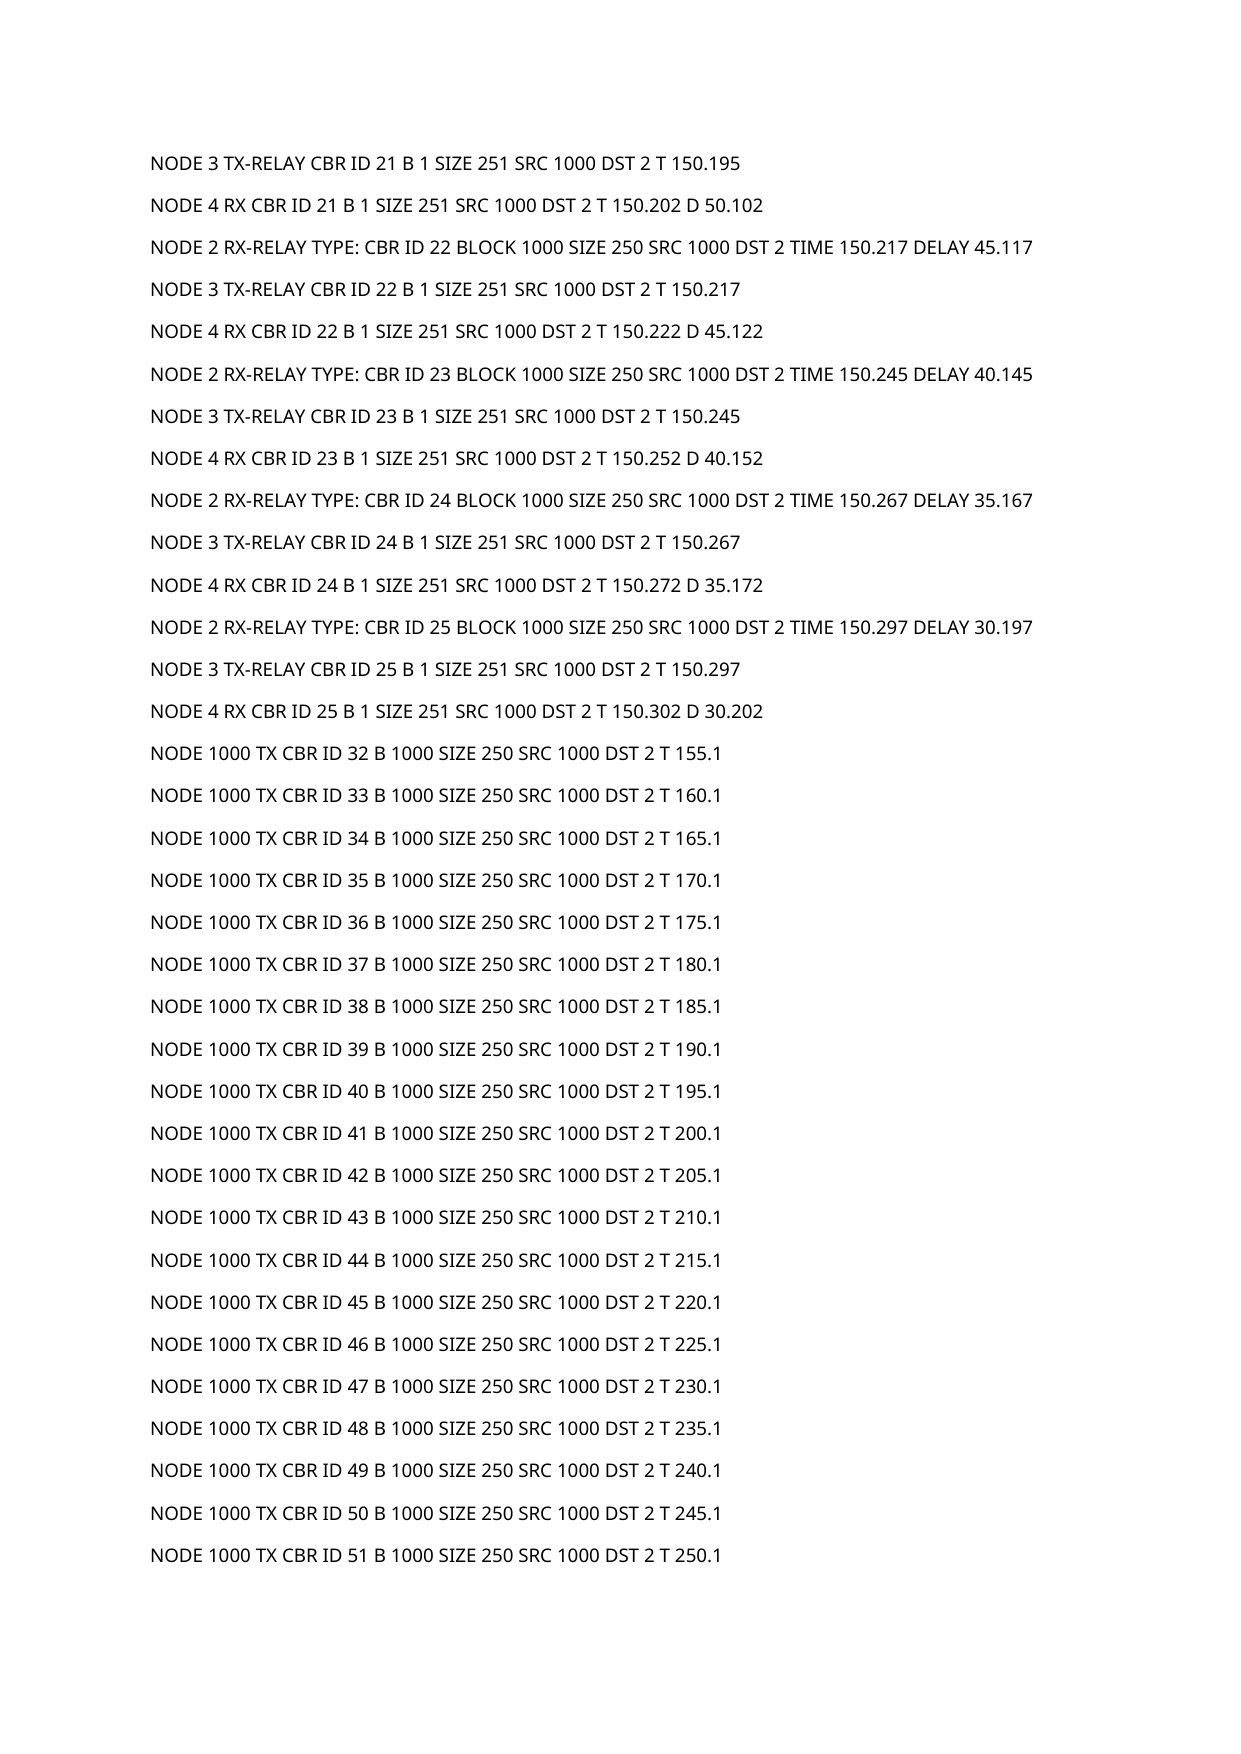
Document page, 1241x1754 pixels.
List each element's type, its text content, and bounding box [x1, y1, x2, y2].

text NODE 3 TX-RELAY CBR ID 25 B 1 SIZE 251 SRC 1000 DST 2 T 150.297 [150, 656, 1090, 682]
text NODE 1000 TX CBR ID 43 B 1000 SIZE 250 SRC 1000 DST 2 T 210.1 [150, 1205, 1090, 1230]
text NODE 1000 TX CBR ID 38 B 1000 SIZE 250 SRC 1000 DST 2 T 185.1 [150, 994, 1090, 1019]
text NODE 4 RX CBR ID 21 B 1 SIZE 251 SRC 1000 DST 2 T 150.202 D 50.102 [150, 192, 1090, 218]
text NODE 1000 TX CBR ID 39 B 1000 SIZE 250 SRC 1000 DST 2 T 190.1 [150, 1036, 1090, 1061]
text NODE 1000 TX CBR ID 49 B 1000 SIZE 250 SRC 1000 DST 2 T 240.1 [150, 1458, 1090, 1483]
text NODE 4 RX CBR ID 25 B 1 SIZE 251 SRC 1000 DST 2 T 150.302 D 30.202 [150, 698, 1090, 724]
text NODE 1000 TX CBR ID 50 B 1000 SIZE 250 SRC 1000 DST 2 T 245.1 [150, 1500, 1090, 1526]
text NODE 2 RX-RELAY TYPE: CBR ID 24 BLOCK 1000 SIZE 250 SRC 1000 DST 2 TIME 150.267 DELAY 35.167 [150, 487, 1090, 513]
text NODE 1000 TX CBR ID 37 B 1000 SIZE 250 SRC 1000 DST 2 T 180.1 [150, 952, 1090, 977]
text NODE 1000 TX CBR ID 35 B 1000 SIZE 250 SRC 1000 DST 2 T 170.1 [150, 867, 1090, 893]
text NODE 3 TX-RELAY CBR ID 23 B 1 SIZE 251 SRC 1000 DST 2 T 150.245 [150, 403, 1090, 429]
text NODE 1000 TX CBR ID 41 B 1000 SIZE 250 SRC 1000 DST 2 T 200.1 [150, 1120, 1090, 1146]
text NODE 1000 TX CBR ID 33 B 1000 SIZE 250 SRC 1000 DST 2 T 160.1 [150, 783, 1090, 808]
text NODE 1000 TX CBR ID 32 B 1000 SIZE 250 SRC 1000 DST 2 T 155.1 [150, 741, 1090, 766]
text NODE 2 RX-RELAY TYPE: CBR ID 25 BLOCK 1000 SIZE 250 SRC 1000 DST 2 TIME 150.297 DELAY 30.197 [150, 614, 1090, 639]
text NODE 1000 TX CBR ID 48 B 1000 SIZE 250 SRC 1000 DST 2 T 235.1 [150, 1416, 1090, 1441]
text NODE 3 TX-RELAY CBR ID 22 B 1 SIZE 251 SRC 1000 DST 2 T 150.217 [150, 277, 1090, 302]
text NODE 1000 TX CBR ID 42 B 1000 SIZE 250 SRC 1000 DST 2 T 205.1 [150, 1162, 1090, 1188]
text NODE 2 RX-RELAY TYPE: CBR ID 22 BLOCK 1000 SIZE 250 SRC 1000 DST 2 TIME 150.217 DELAY 45.117 [150, 234, 1090, 260]
text NODE 1000 TX CBR ID 47 B 1000 SIZE 250 SRC 1000 DST 2 T 230.1 [150, 1373, 1090, 1399]
text NODE 1000 TX CBR ID 51 B 1000 SIZE 250 SRC 1000 DST 2 T 250.1 [150, 1542, 1090, 1568]
text NODE 1000 TX CBR ID 36 B 1000 SIZE 250 SRC 1000 DST 2 T 175.1 [150, 909, 1090, 935]
text NODE 3 TX-RELAY CBR ID 21 B 1 SIZE 251 SRC 1000 DST 2 T 150.195 [150, 150, 1090, 176]
text NODE 3 TX-RELAY CBR ID 24 B 1 SIZE 251 SRC 1000 DST 2 T 150.267 [150, 530, 1090, 555]
text NODE 4 RX CBR ID 23 B 1 SIZE 251 SRC 1000 DST 2 T 150.252 D 40.152 [150, 445, 1090, 471]
text NODE 1000 TX CBR ID 34 B 1000 SIZE 250 SRC 1000 DST 2 T 165.1 [150, 825, 1090, 851]
text NODE 2 RX-RELAY TYPE: CBR ID 23 BLOCK 1000 SIZE 250 SRC 1000 DST 2 TIME 150.245 DELAY 40.145 [150, 361, 1090, 386]
text NODE 4 RX CBR ID 22 B 1 SIZE 251 SRC 1000 DST 2 T 150.222 D 45.122 [150, 319, 1090, 344]
text NODE 1000 TX CBR ID 45 B 1000 SIZE 250 SRC 1000 DST 2 T 220.1 [150, 1289, 1090, 1314]
text NODE 1000 TX CBR ID 44 B 1000 SIZE 250 SRC 1000 DST 2 T 215.1 [150, 1247, 1090, 1272]
text NODE 1000 TX CBR ID 46 B 1000 SIZE 250 SRC 1000 DST 2 T 225.1 [150, 1331, 1090, 1357]
text NODE 4 RX CBR ID 24 B 1 SIZE 251 SRC 1000 DST 2 T 150.272 D 35.172 [150, 572, 1090, 597]
text NODE 1000 TX CBR ID 40 B 1000 SIZE 250 SRC 1000 DST 2 T 195.1 [150, 1078, 1090, 1104]
